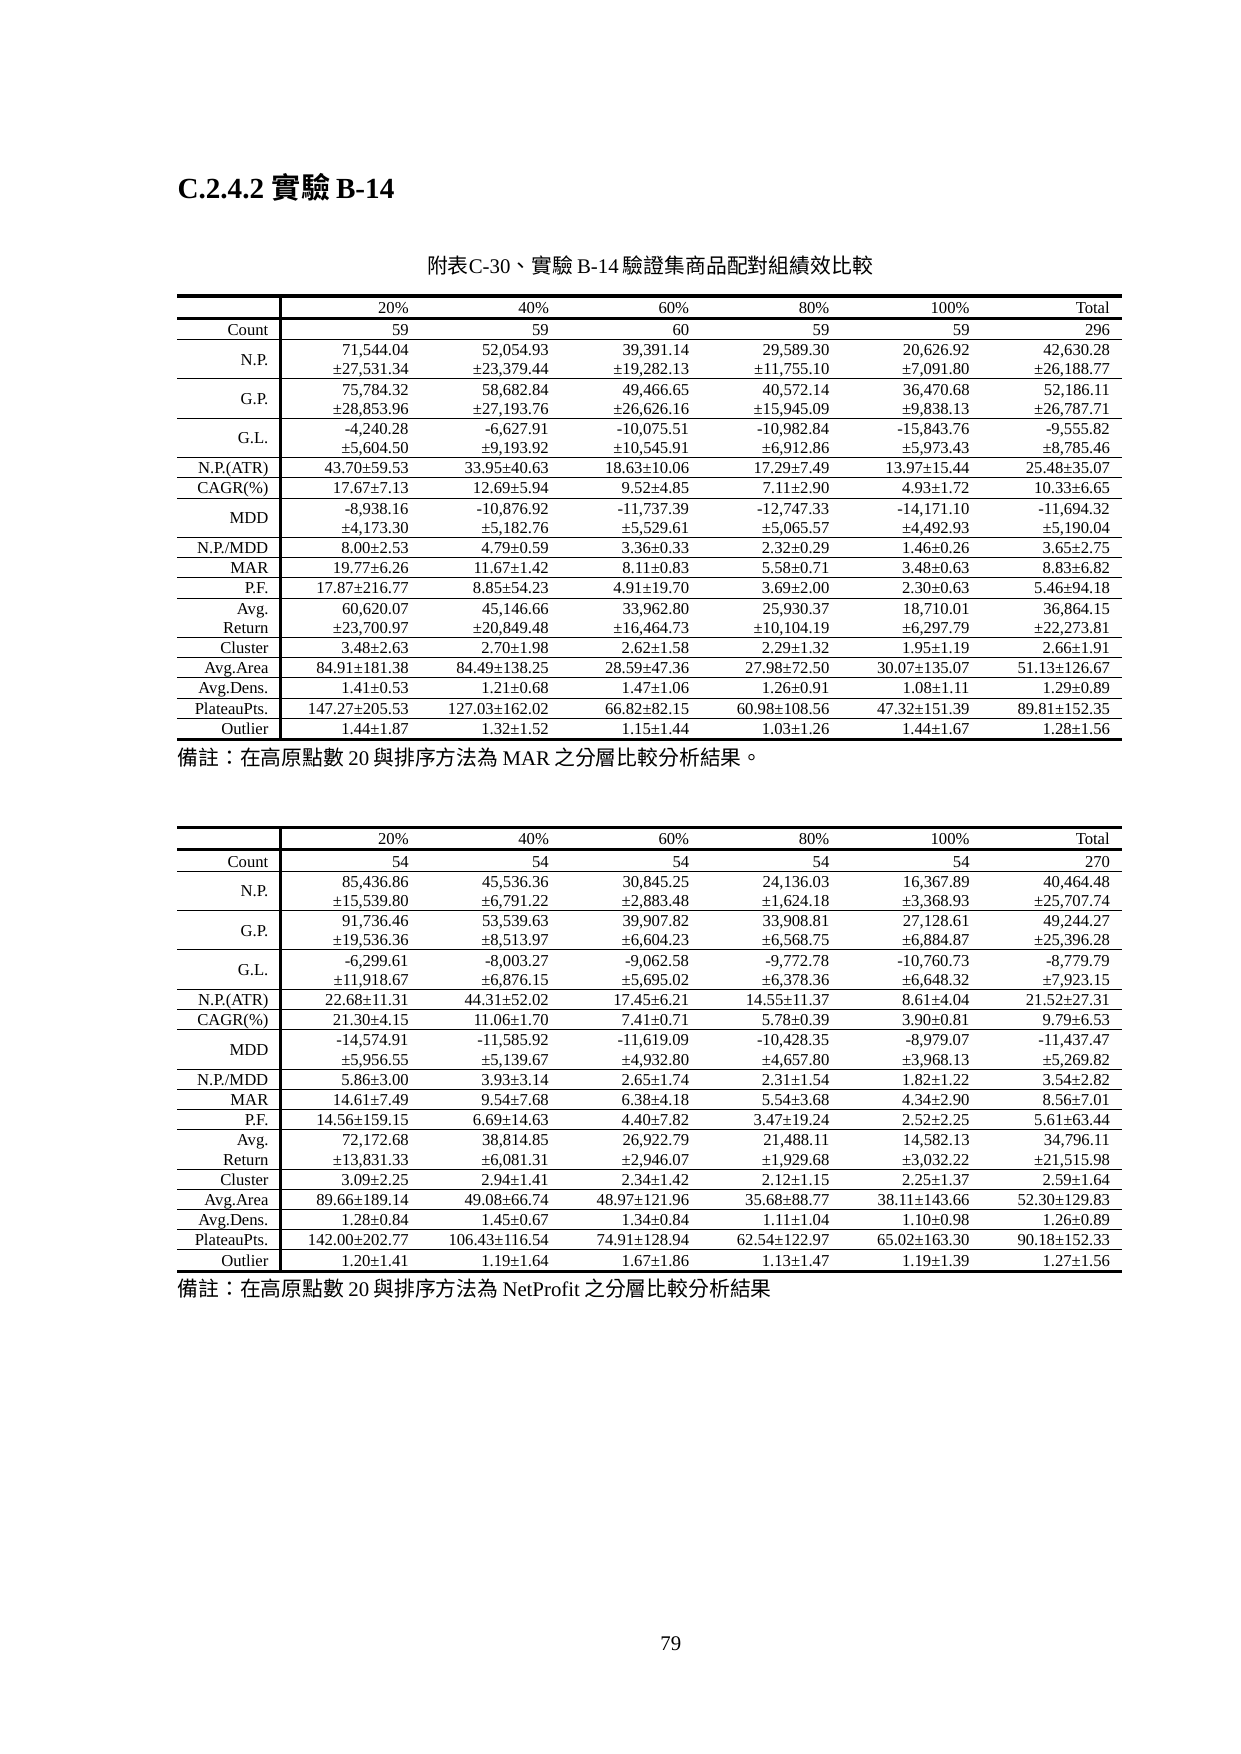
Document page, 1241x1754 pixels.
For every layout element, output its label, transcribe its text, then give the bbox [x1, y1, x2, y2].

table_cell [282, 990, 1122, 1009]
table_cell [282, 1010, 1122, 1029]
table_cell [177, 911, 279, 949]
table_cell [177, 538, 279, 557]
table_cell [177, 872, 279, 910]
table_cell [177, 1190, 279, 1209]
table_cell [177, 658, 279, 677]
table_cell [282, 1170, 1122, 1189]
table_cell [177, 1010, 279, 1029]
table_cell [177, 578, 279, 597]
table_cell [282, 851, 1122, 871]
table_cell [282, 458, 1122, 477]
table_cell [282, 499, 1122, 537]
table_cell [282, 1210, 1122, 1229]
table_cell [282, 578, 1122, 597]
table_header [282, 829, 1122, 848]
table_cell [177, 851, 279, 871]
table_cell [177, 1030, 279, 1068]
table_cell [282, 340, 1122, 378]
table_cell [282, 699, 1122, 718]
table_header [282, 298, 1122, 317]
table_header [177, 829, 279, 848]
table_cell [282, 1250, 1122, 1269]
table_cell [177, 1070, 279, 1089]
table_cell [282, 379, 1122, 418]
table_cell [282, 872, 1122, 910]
text 備註：在高原點數20與排序方法為MAR之分層比較分析結果。 [177, 741, 1122, 771]
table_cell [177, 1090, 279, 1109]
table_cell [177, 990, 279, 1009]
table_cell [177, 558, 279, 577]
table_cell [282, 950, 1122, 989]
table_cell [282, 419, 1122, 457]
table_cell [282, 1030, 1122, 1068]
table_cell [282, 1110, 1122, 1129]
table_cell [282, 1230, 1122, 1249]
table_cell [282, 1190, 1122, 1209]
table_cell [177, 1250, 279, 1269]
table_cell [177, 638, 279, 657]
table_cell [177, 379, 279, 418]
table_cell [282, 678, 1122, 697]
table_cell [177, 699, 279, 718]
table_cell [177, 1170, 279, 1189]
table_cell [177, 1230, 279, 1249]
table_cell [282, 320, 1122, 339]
text 備註：在高原點數20與排序方法為NetProfit之分層比較分析結果 [177, 1273, 1122, 1303]
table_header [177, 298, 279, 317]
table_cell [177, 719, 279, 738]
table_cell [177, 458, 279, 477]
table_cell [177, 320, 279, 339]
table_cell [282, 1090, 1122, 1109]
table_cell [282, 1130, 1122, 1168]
text 附表C-30、實驗B-14驗證集商品配對組績效比較 [177, 249, 1122, 279]
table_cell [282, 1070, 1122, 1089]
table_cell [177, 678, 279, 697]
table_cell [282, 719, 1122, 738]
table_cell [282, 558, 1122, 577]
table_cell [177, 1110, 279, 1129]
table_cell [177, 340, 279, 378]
subtitle 實驗B-14 [177, 164, 1122, 207]
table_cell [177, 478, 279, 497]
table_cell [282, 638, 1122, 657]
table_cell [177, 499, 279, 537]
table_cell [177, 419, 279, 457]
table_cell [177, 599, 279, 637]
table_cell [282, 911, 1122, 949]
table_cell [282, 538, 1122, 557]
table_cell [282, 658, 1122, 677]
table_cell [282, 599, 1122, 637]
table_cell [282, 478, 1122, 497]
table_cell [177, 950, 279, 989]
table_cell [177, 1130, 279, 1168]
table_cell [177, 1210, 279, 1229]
